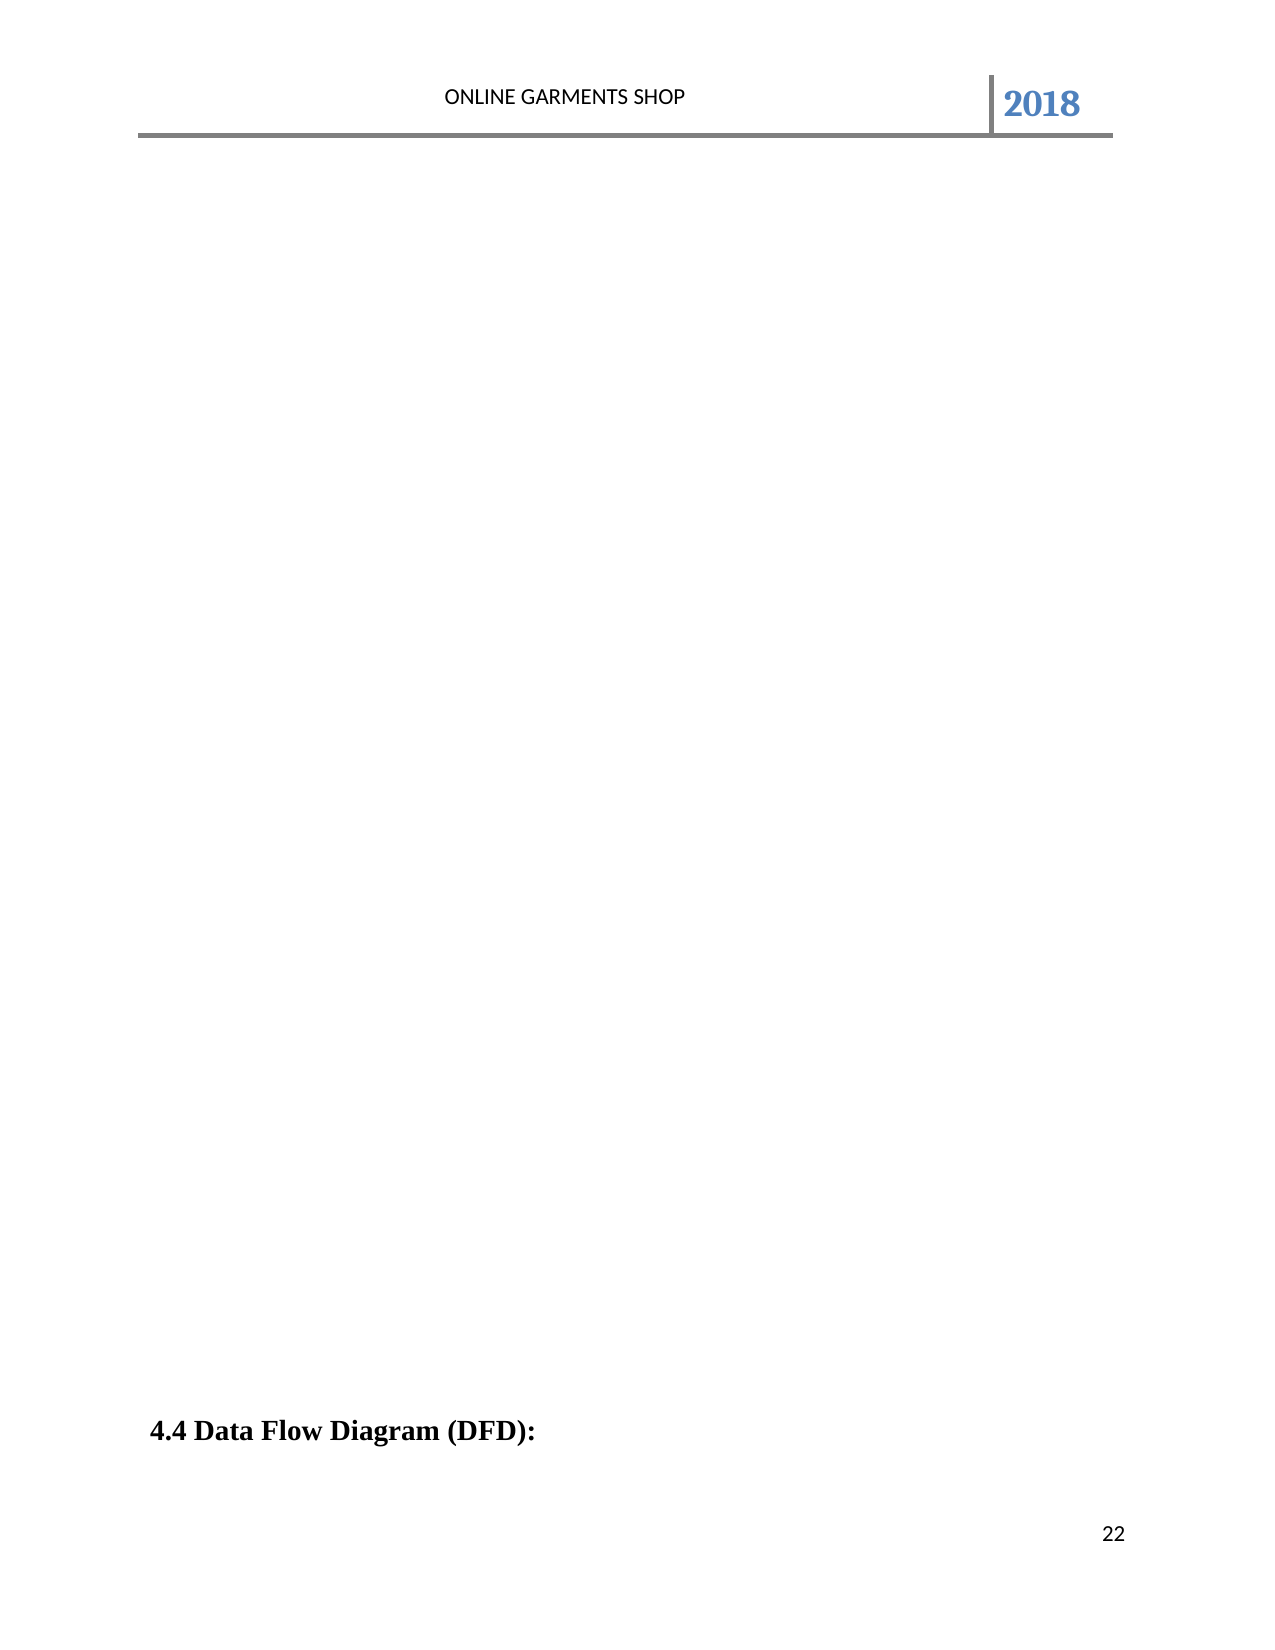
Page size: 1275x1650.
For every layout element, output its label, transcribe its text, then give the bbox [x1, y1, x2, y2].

text 4.4 Data Flow Diagram (DFD): [150, 1413, 1125, 1446]
